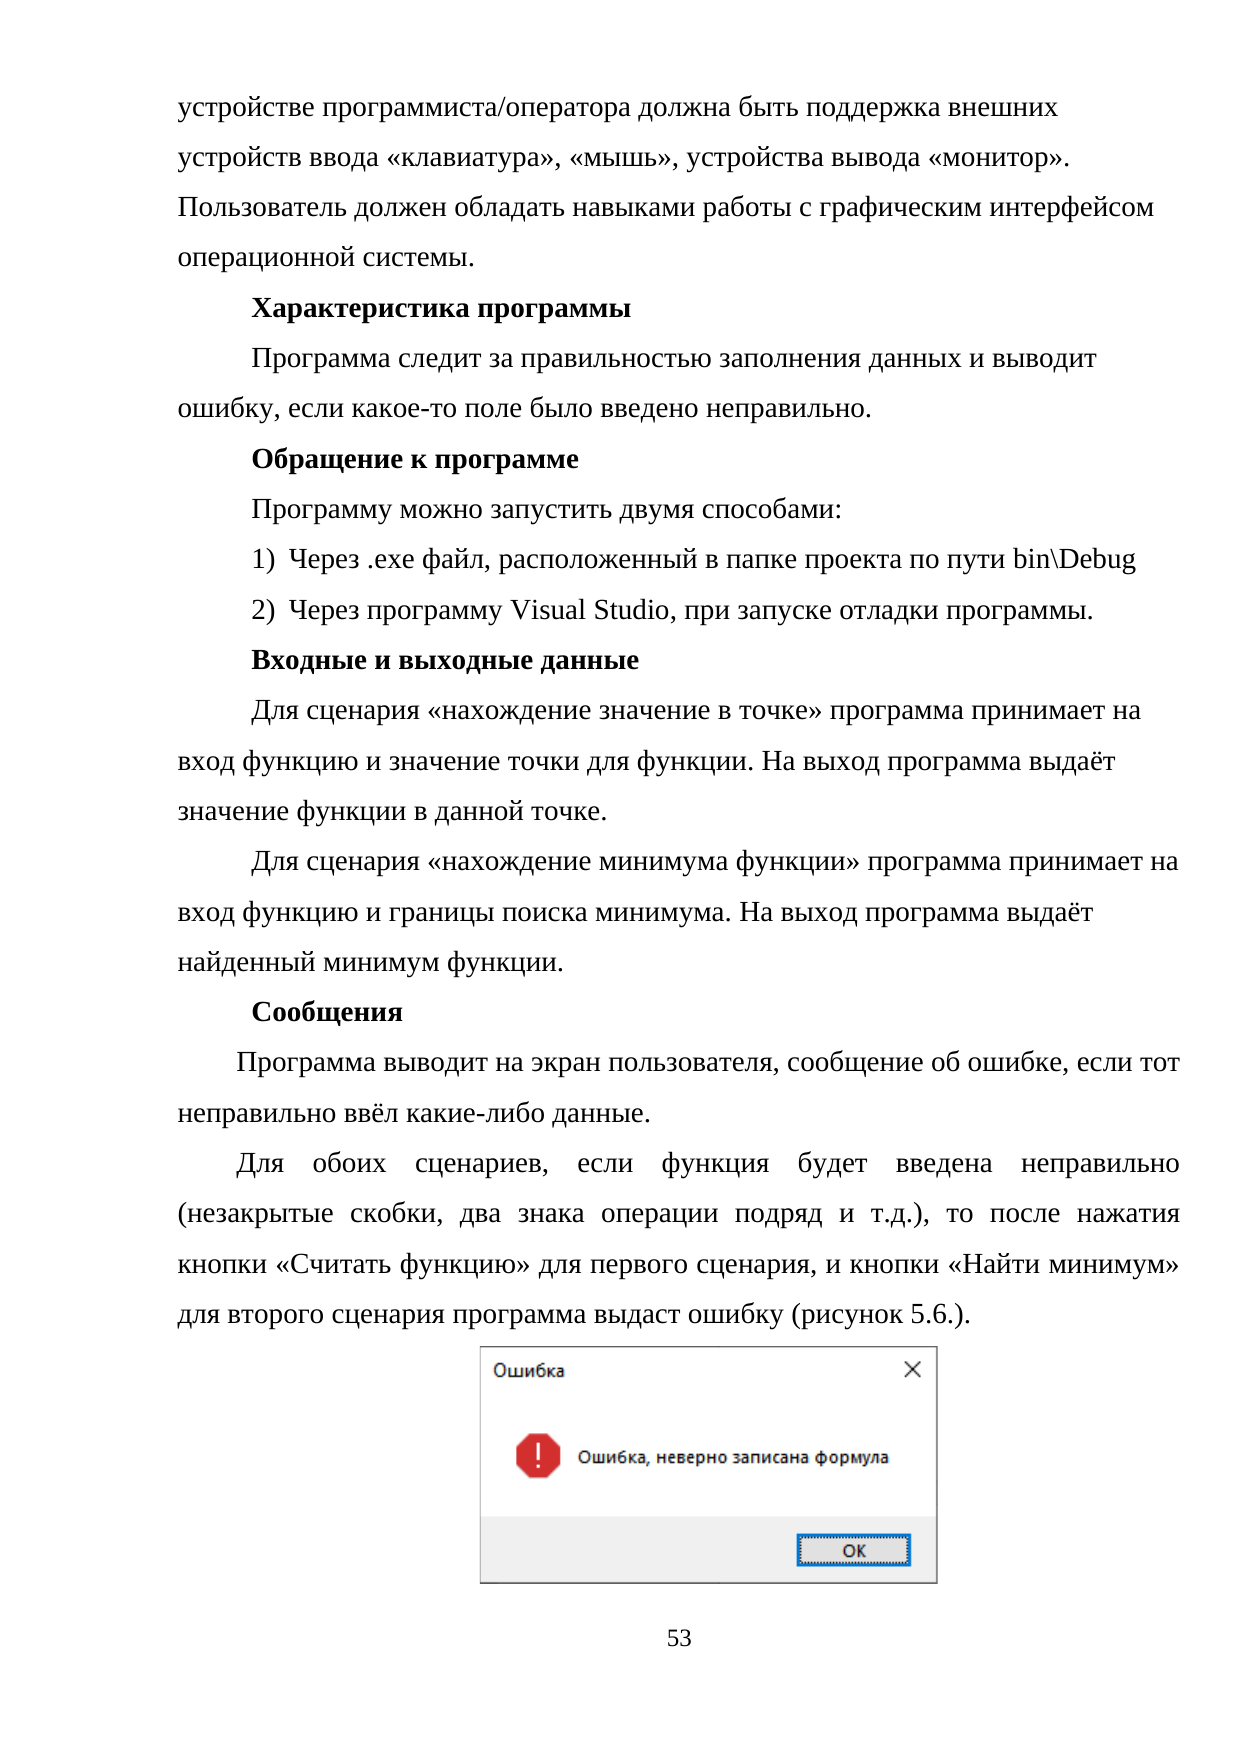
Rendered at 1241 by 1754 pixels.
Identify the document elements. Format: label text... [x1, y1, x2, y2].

text Обращение к программе [177, 441, 1181, 474]
text Для сценария «нахождение минимума функции» программа принимает на вход функцию и границы поиска минимума. На выход программа выдаёт найденный минимум функции. [177, 843, 1181, 977]
text Сообщения [251, 994, 1181, 1028]
text Программу можно запустить двумя способами: [177, 491, 1181, 525]
text Для обоих сценариев, если функция будет введена неправильно (незакрытые скобки, два знака операции подряд и т.д.), то после нажатия кнопки «Считать функцию» для первого сценария, и кнопки «Найти минимум» для второго сценария программа выдаст ошибку (рисунок 5.6.). [177, 1145, 1181, 1330]
text Входные и выходные данные [251, 642, 1181, 676]
list Через .exe файл, расположенный в папке проекта по пути bin\Debug [251, 541, 1181, 575]
text Программа выводит на экран пользователя, сообщение об ошибке, если тот неправильно ввёл какие-либо данные. [177, 1044, 1181, 1128]
text Для сценария «нахождение значение в точке» программа принимает на вход функцию и значение точки для функции. На выход программа выдаёт значение функции в данной точке. [177, 692, 1181, 827]
picture [479, 1346, 938, 1584]
text Характеристика программы [177, 290, 1181, 323]
text Программа следит за правильностью заполнения данных и выводит ошибку, если какое-то поле было введено неправильно. [177, 340, 1181, 424]
list Через программу Visual Studio, при запуске отладки программы. [251, 592, 1181, 625]
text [177, 89, 1181, 273]
